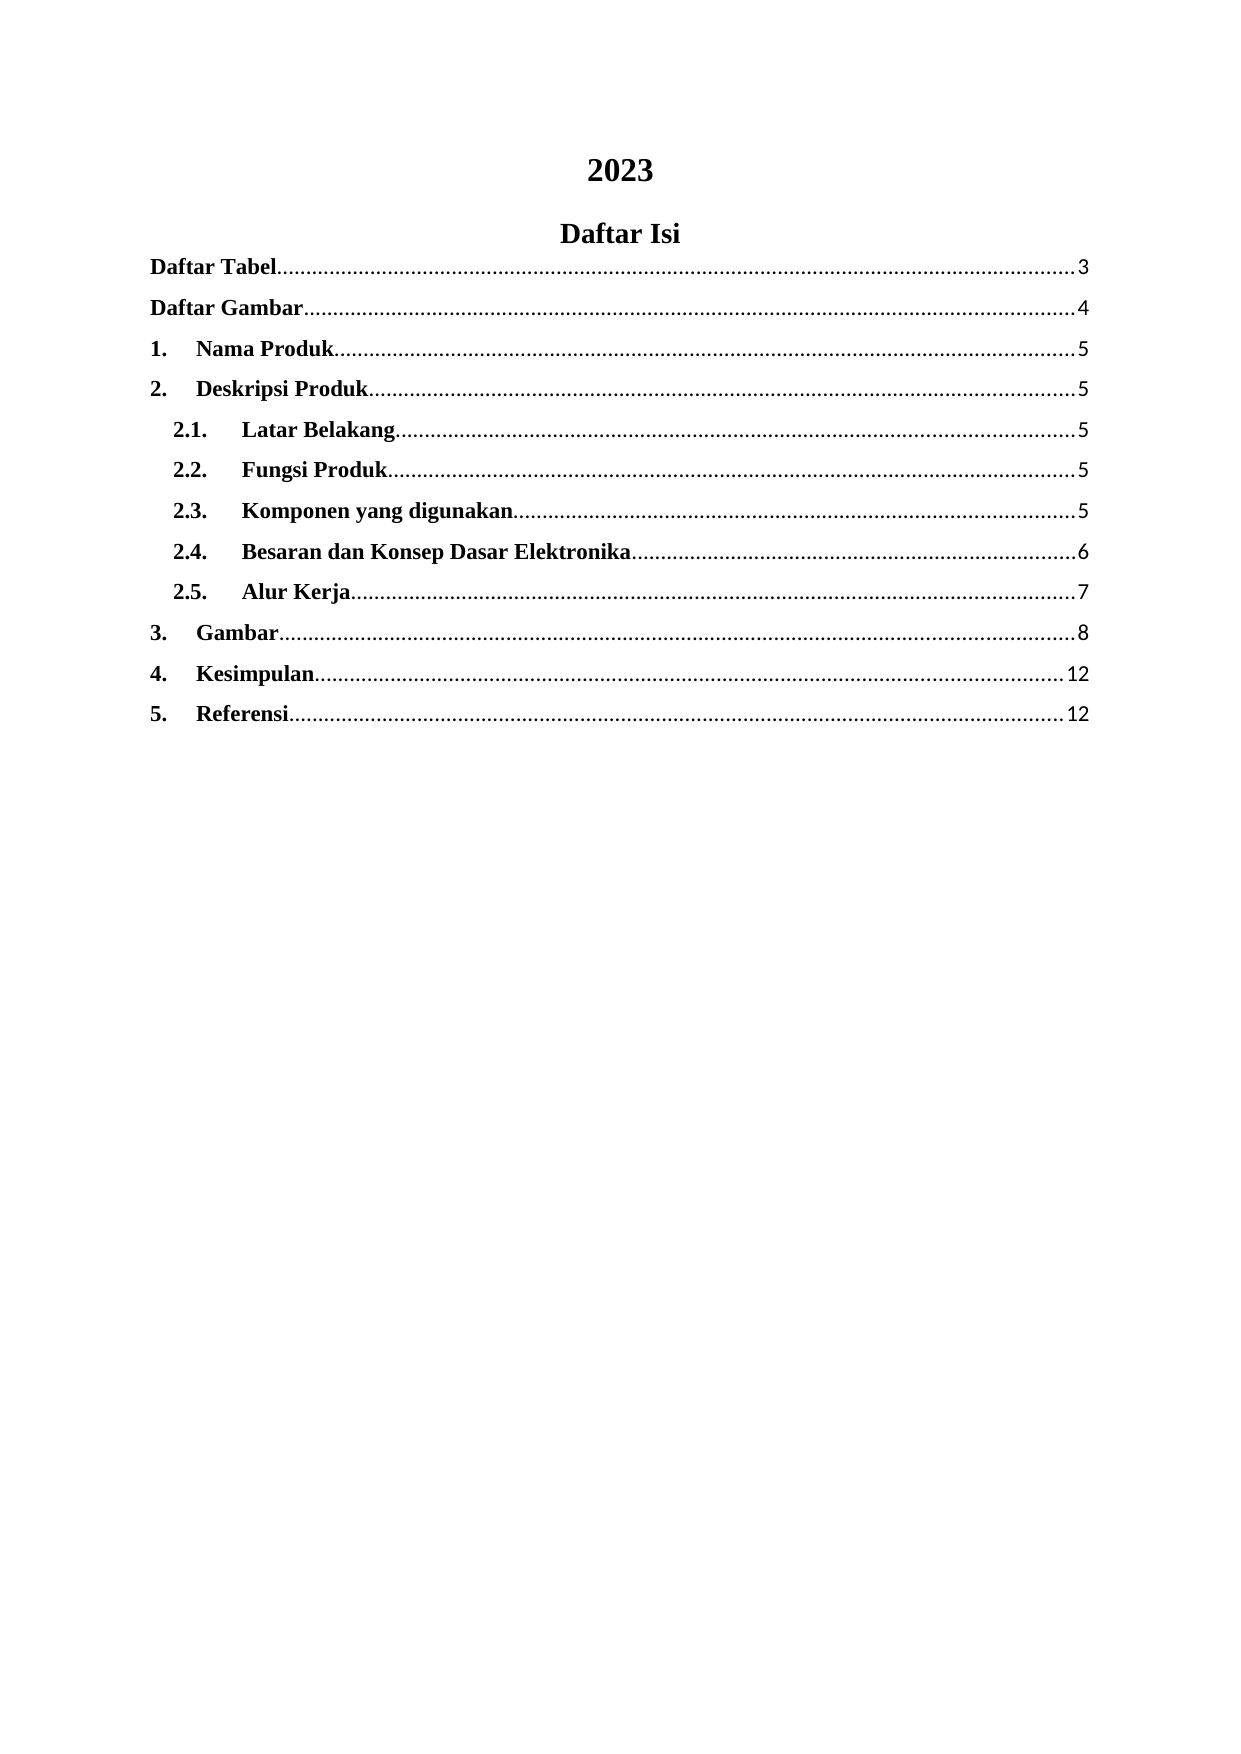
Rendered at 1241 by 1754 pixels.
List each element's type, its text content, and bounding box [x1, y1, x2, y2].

text 2023 [150, 150, 1090, 188]
text Daftar Isi [150, 216, 1090, 250]
